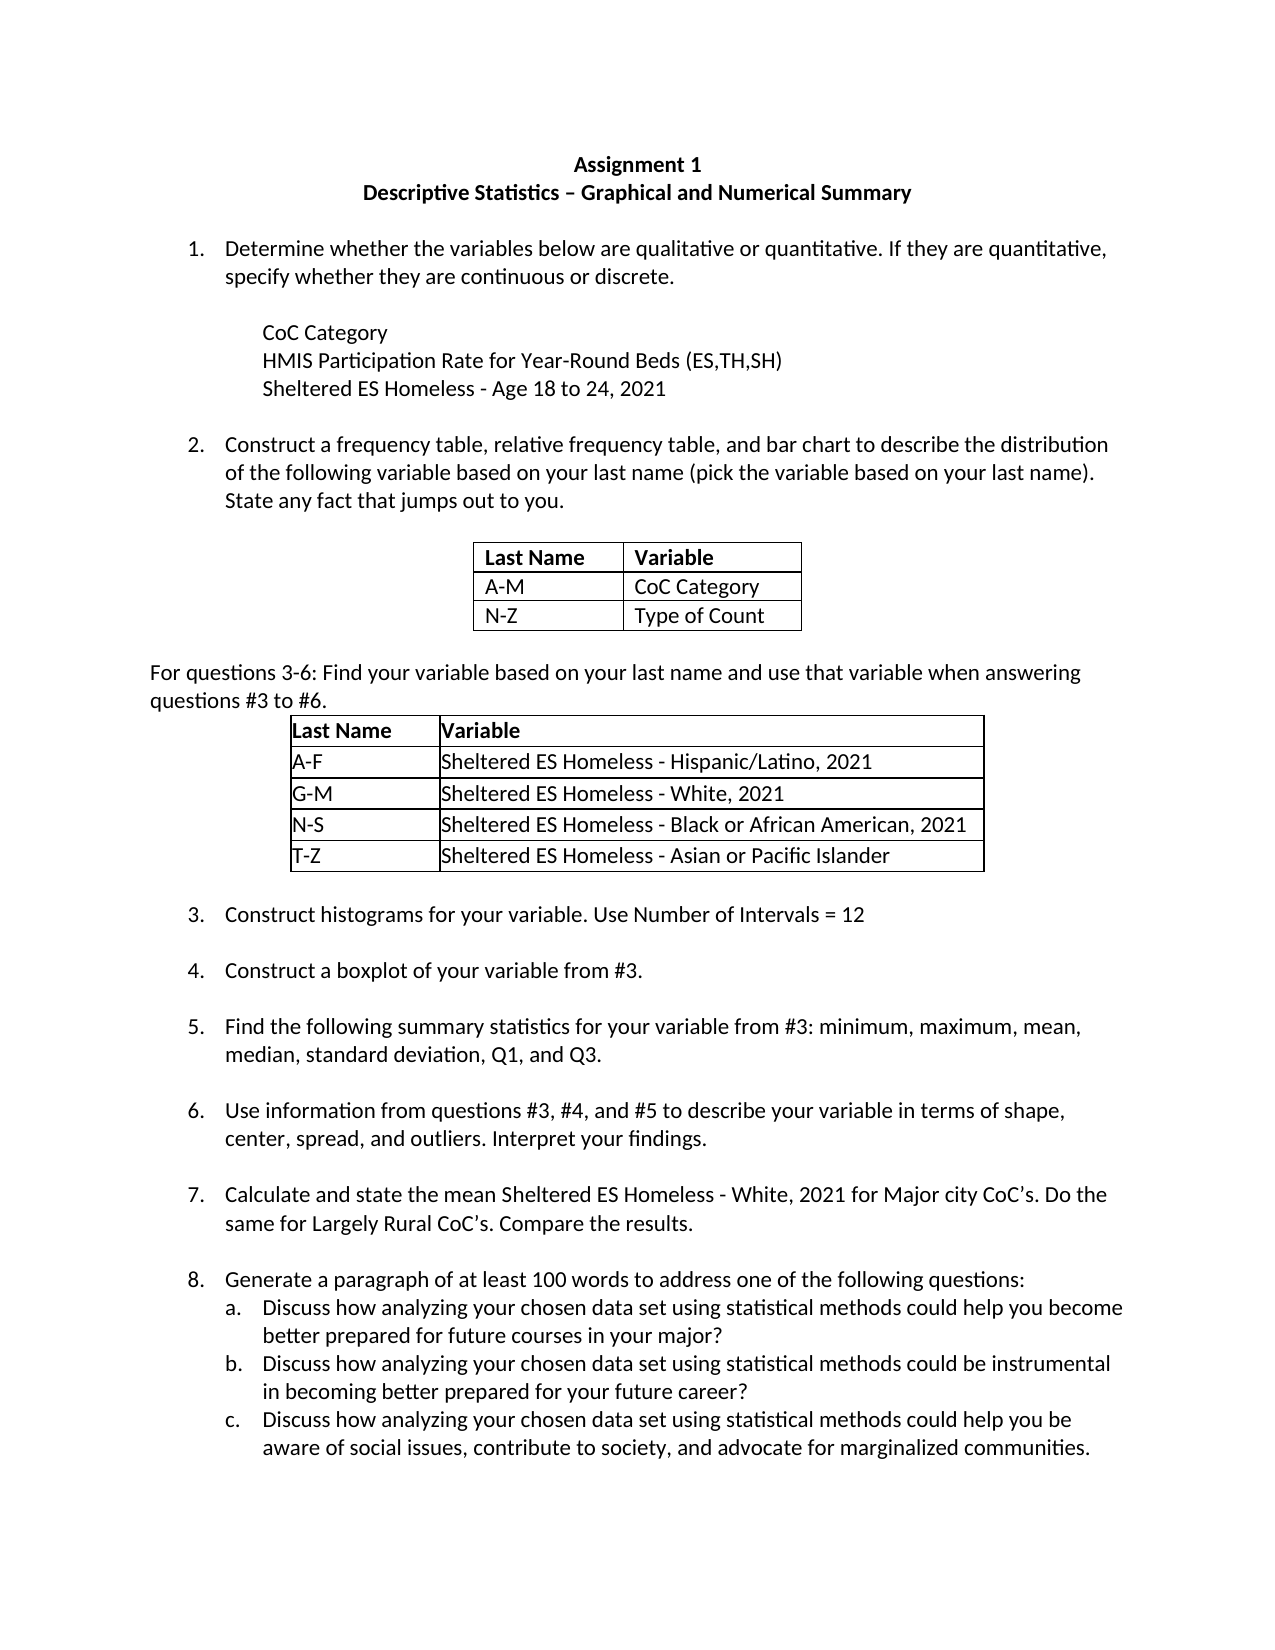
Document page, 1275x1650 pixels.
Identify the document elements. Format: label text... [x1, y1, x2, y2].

list Use information from questions #3, #4, and #5 to describe your variable in terms of shape, center, spread, and outliers. Interpret your findings. [187, 1097, 1125, 1153]
text Sheltered ES Homeless - Age 18 to 24, 2021 [187, 374, 1125, 402]
table_cell Sheltered ES Homeless - Black or African American, 2021 [441, 810, 983, 839]
list Determine whether the variables below are qualitative or quantitative. If they are quantitative, specify whether they are continuous or discrete. [187, 234, 1125, 290]
table_header Last Name [474, 543, 623, 571]
text For questions 3-6: Find your variable based on your last name and use that variable when answering questions #3 to #6. [150, 658, 1125, 714]
table_cell A-F [292, 747, 439, 777]
table_cell A-M [474, 573, 623, 600]
list Generate a paragraph of at least 100 words to address one of the following questions: [187, 1265, 1125, 1293]
table_cell N-Z [474, 601, 623, 629]
table_header Variable [441, 716, 983, 746]
table_header Last Name [292, 716, 439, 746]
table_cell Type of Count [624, 601, 801, 629]
text CoC Category [187, 318, 1125, 346]
list Find the following summary statistics for your variable from #3: minimum, maximum, mean, median, standard deviation, Q1, and Q3. [187, 1012, 1125, 1068]
list Calculate and state the mean Sheltered ES Homeless - White, 2021 for Major city CoC’s. Do the same for Largely Rural CoC’s. Compare the results. [187, 1181, 1125, 1237]
table_cell Sheltered ES Homeless - Hispanic/Latino, 2021 [441, 747, 983, 777]
list Discuss how analyzing your chosen data set using statistical methods could help you become better prepared for future courses in your major? [225, 1293, 1125, 1349]
text Assignment 1 [150, 150, 1125, 178]
text Descriptive Statistics – Graphical and Numerical Summary [150, 178, 1125, 206]
list Discuss how analyzing your chosen data set using statistical methods could help you be aware of social issues, contribute to society, and advocate for marginalized communities. [225, 1405, 1125, 1461]
table_cell N-S [292, 810, 439, 839]
list Construct a boxplot of your variable from #3. [187, 956, 1125, 984]
table_cell Sheltered ES Homeless - Asian or Pacific Islander [441, 841, 983, 871]
table_cell CoC Category [624, 573, 801, 600]
table_header Variable [624, 543, 801, 571]
list Construct a frequency table, relative frequency table, and bar chart to describe the distribution of the following variable based on your last name (pick the variable based on your last name). State any fact that jumps out to you. [187, 430, 1125, 514]
list Discuss how analyzing your chosen data set using statistical methods could be instrumental in becoming better prepared for your future career? [225, 1349, 1125, 1405]
table_cell T-Z [292, 841, 439, 871]
text HMIS Participation Rate for Year-Round Beds (ES,TH,SH) [187, 346, 1125, 374]
table_cell Sheltered ES Homeless - White, 2021 [441, 779, 983, 808]
table_cell G-M [292, 779, 439, 808]
list Construct histograms for your variable. Use Number of Intervals = 12 [187, 900, 1125, 928]
